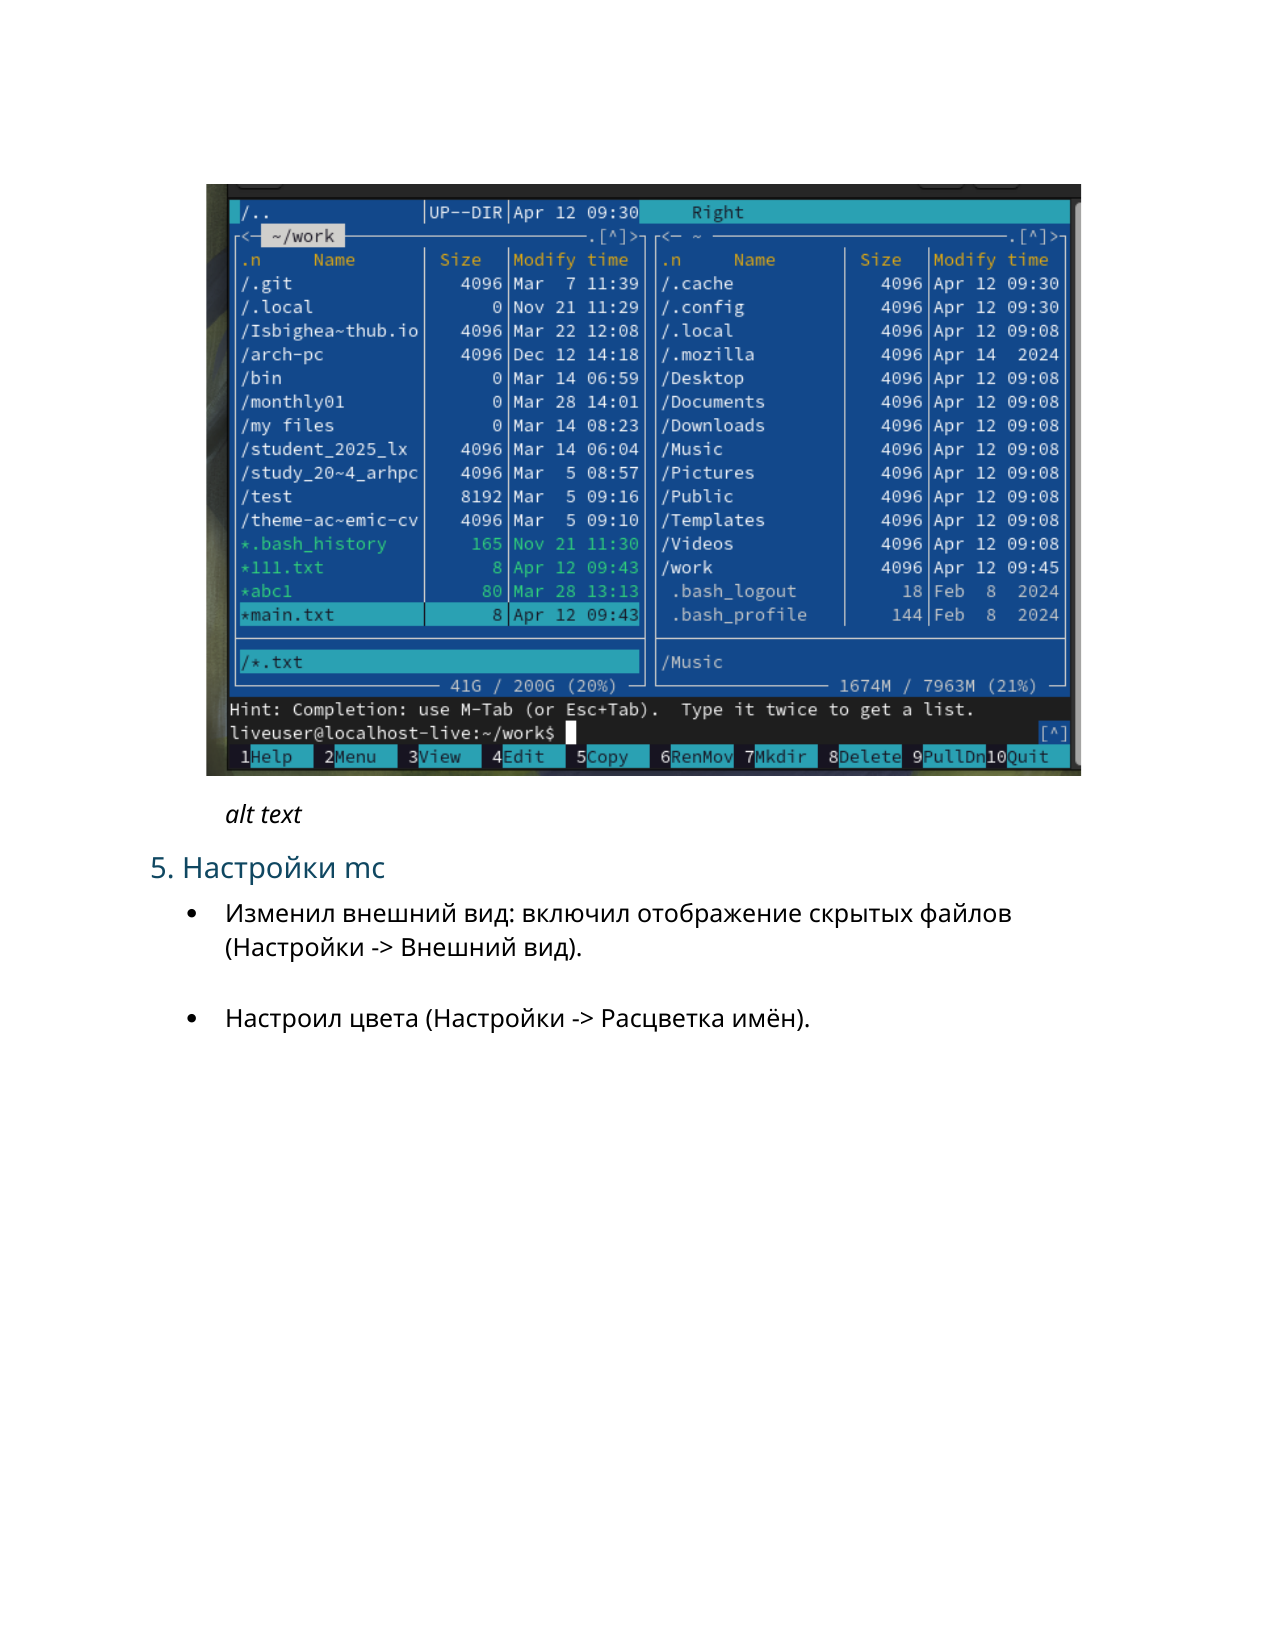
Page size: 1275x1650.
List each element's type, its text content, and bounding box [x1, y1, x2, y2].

list Изменил внешний вид: включил отображение скрытых файлов (Настройки -> Внешний вид). [187, 895, 1125, 997]
list alt text [187, 796, 1125, 831]
list Настроил цвета (Настройки -> Расцветка имён). [187, 1001, 1125, 1035]
subtitle 5. Настройки mc [150, 847, 1125, 887]
picture [206, 184, 1082, 776]
